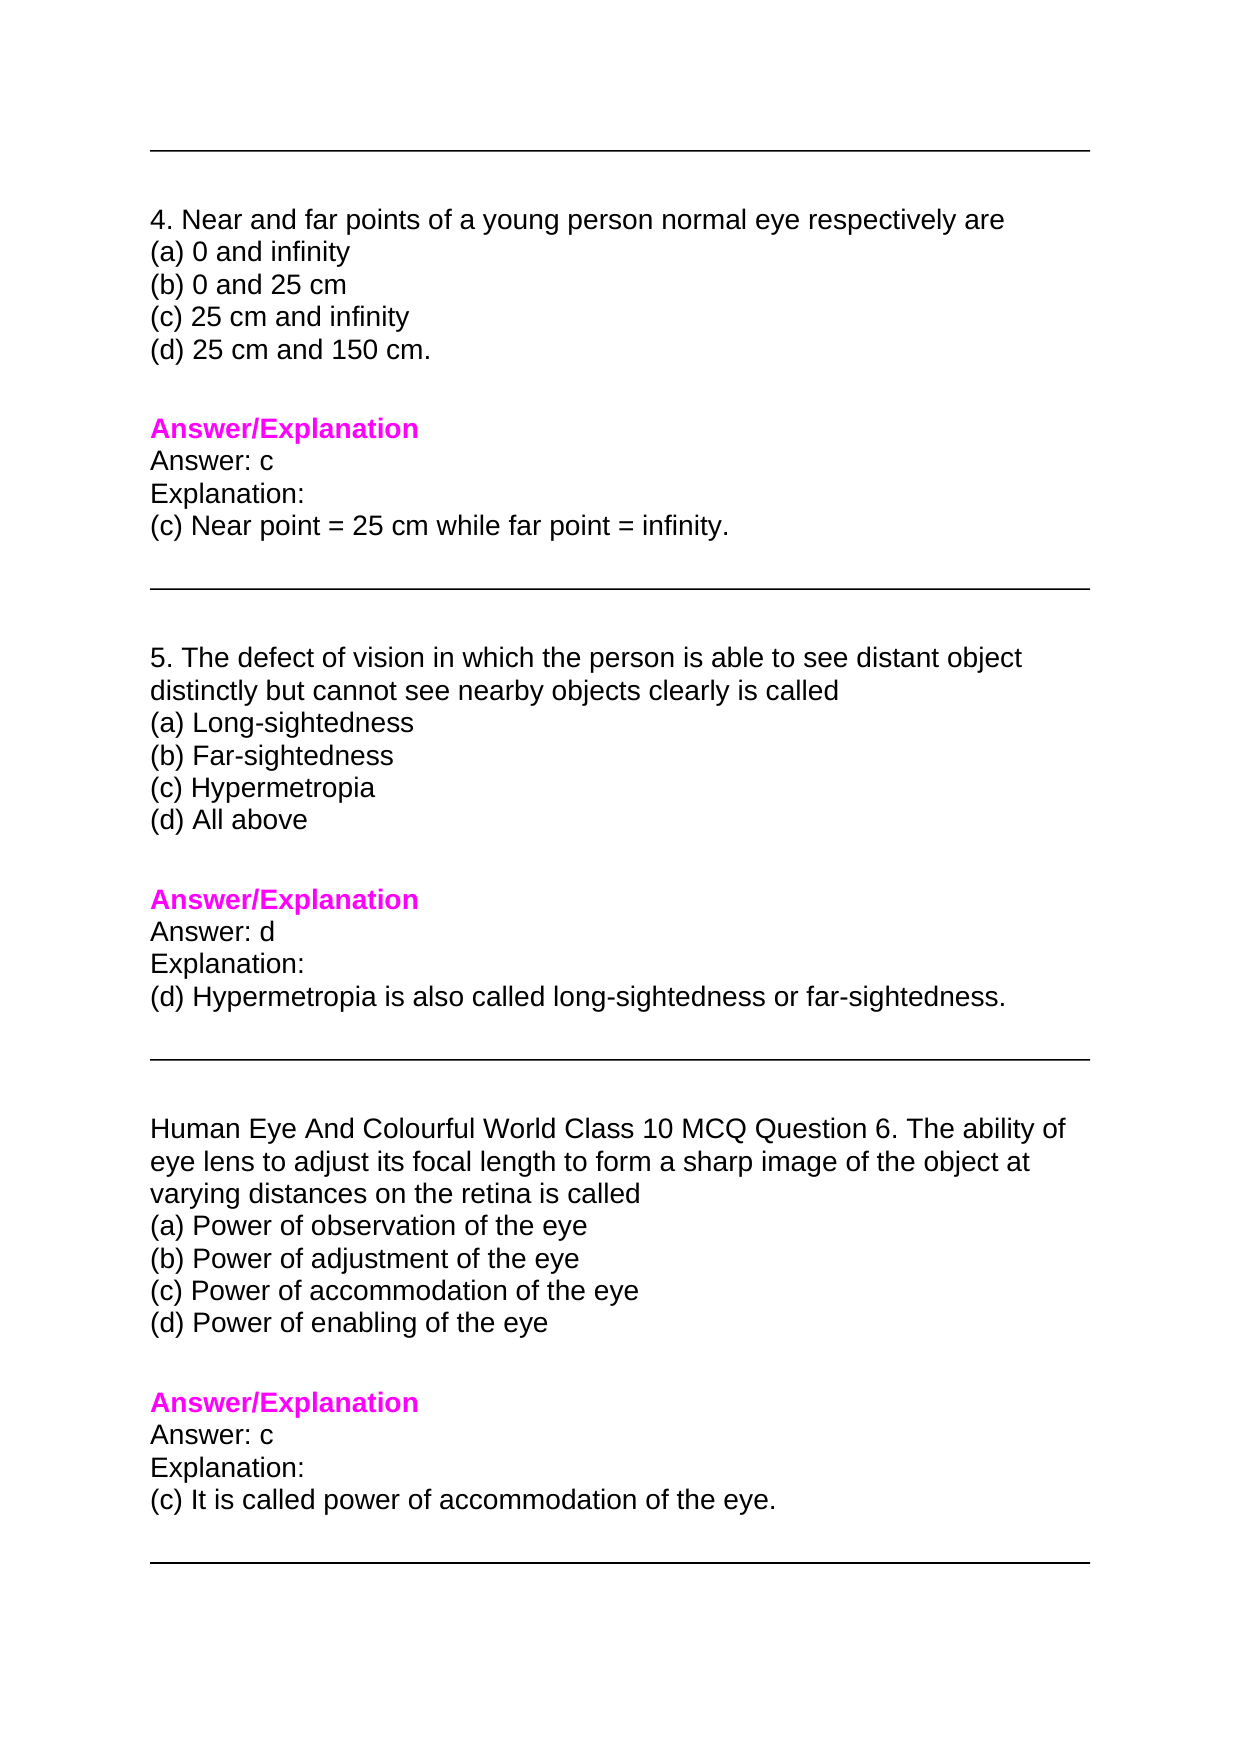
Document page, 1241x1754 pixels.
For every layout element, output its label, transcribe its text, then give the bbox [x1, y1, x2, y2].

text Answer/Explanation [150, 883, 1090, 915]
text Answer: c Explanation: (c) It is called power of accommodation of the eye. [150, 1418, 1090, 1515]
text 5. The defect of vision in which the person is able to see distant object distinctly but cannot see nearby objects clearly is called (a) Long-sightedness (b) Far-sightedness (c) Hypermetropia (d) All above [150, 641, 1090, 836]
text Answer/Explanation [150, 412, 1090, 444]
text Human Eye And Colourful World Class 10 MCQ Question 6. The ability of eye lens to adjust its focal length to form a sharp image of the object at varying distances on the retina is called (a) Power of observation of the eye (b) Power of adjustment of the eye (c) Power of accommodation of the eye (d) Power of enabling of the eye [150, 1112, 1090, 1339]
text Answer: c Explanation: (c) Near point = 25 cm while far point = infinity. [150, 444, 1090, 541]
text 4. Near and far points of a young person normal eye respectively are (a) 0 and infinity (b) 0 and 25 cm (c) 25 cm and infinity (d) 25 cm and 150 cm. [150, 203, 1090, 365]
text Answer/Explanation [150, 1386, 1090, 1418]
text Answer: d Explanation: (d) Hypermetropia is also called long-sightedness or far-sightedness. [150, 915, 1090, 1012]
